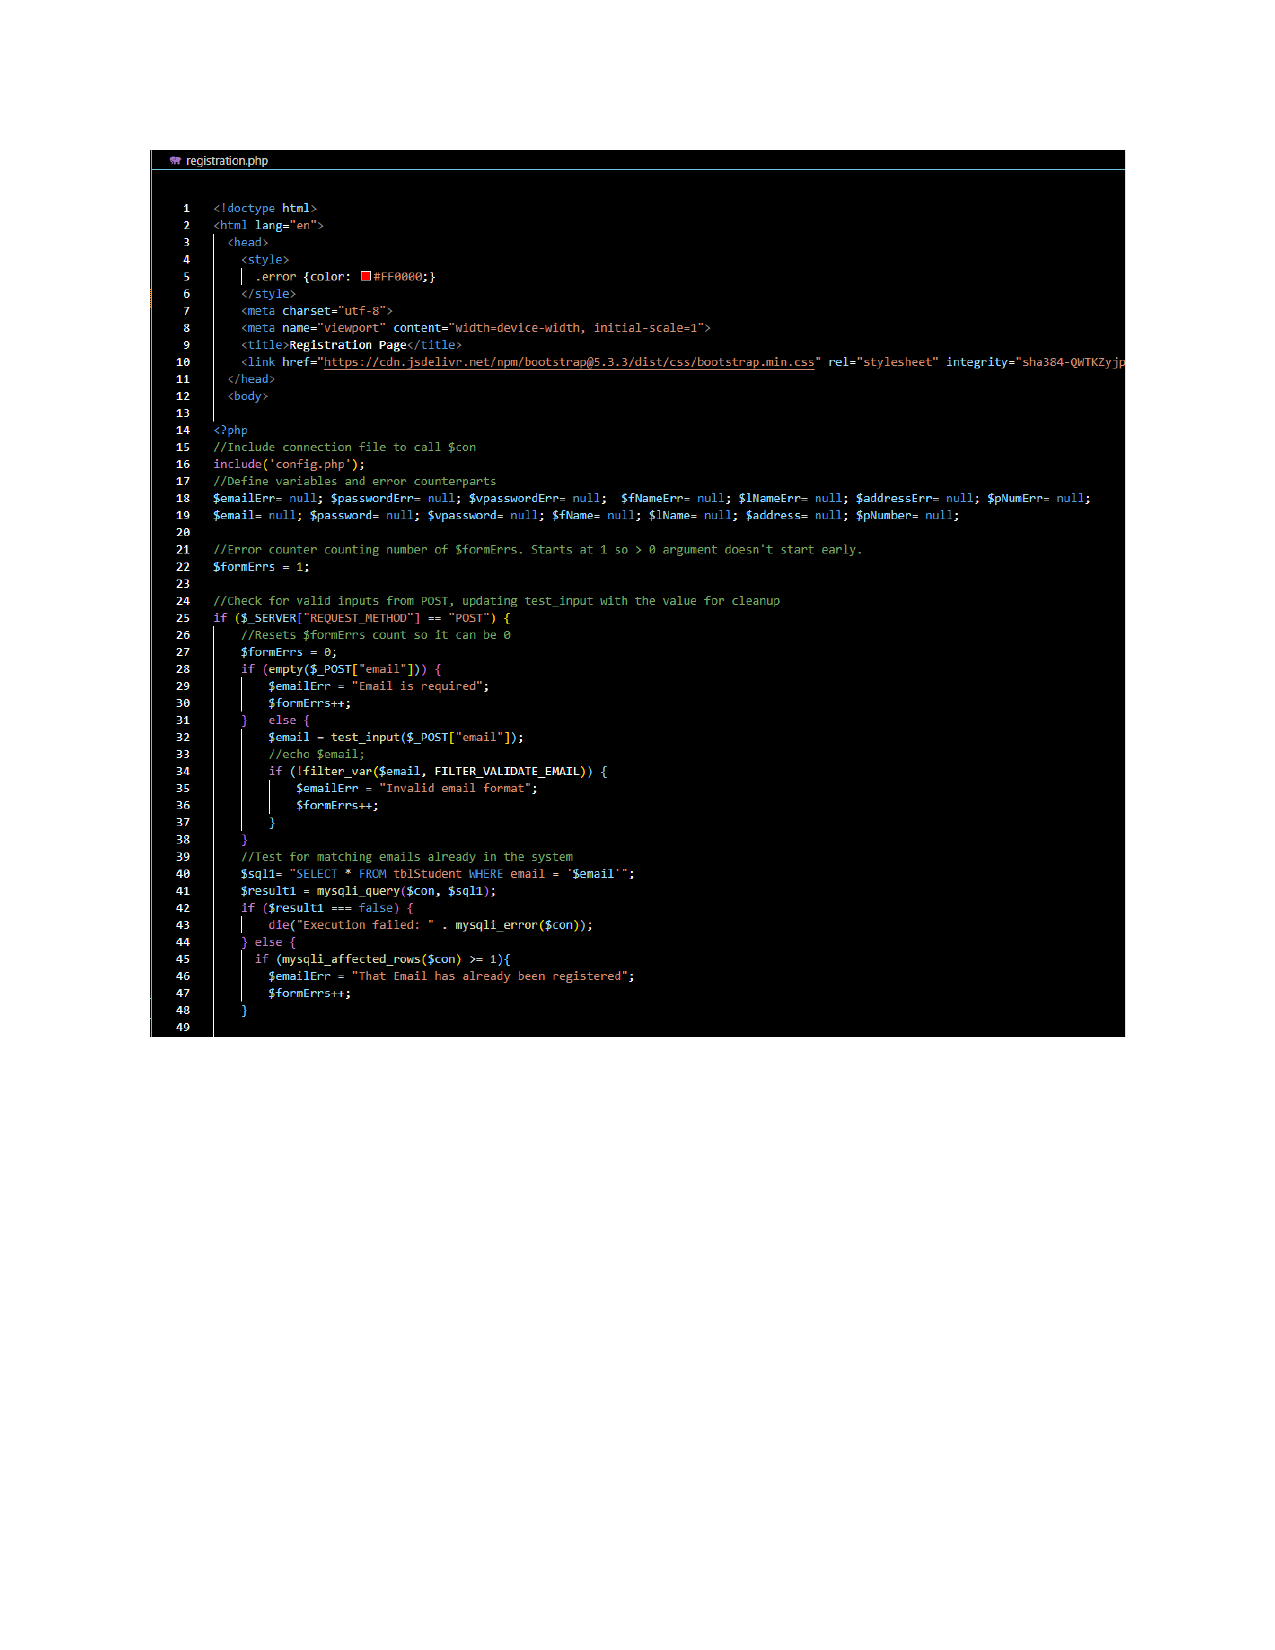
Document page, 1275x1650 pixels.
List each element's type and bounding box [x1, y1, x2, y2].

picture [150, 150, 1125, 1037]
